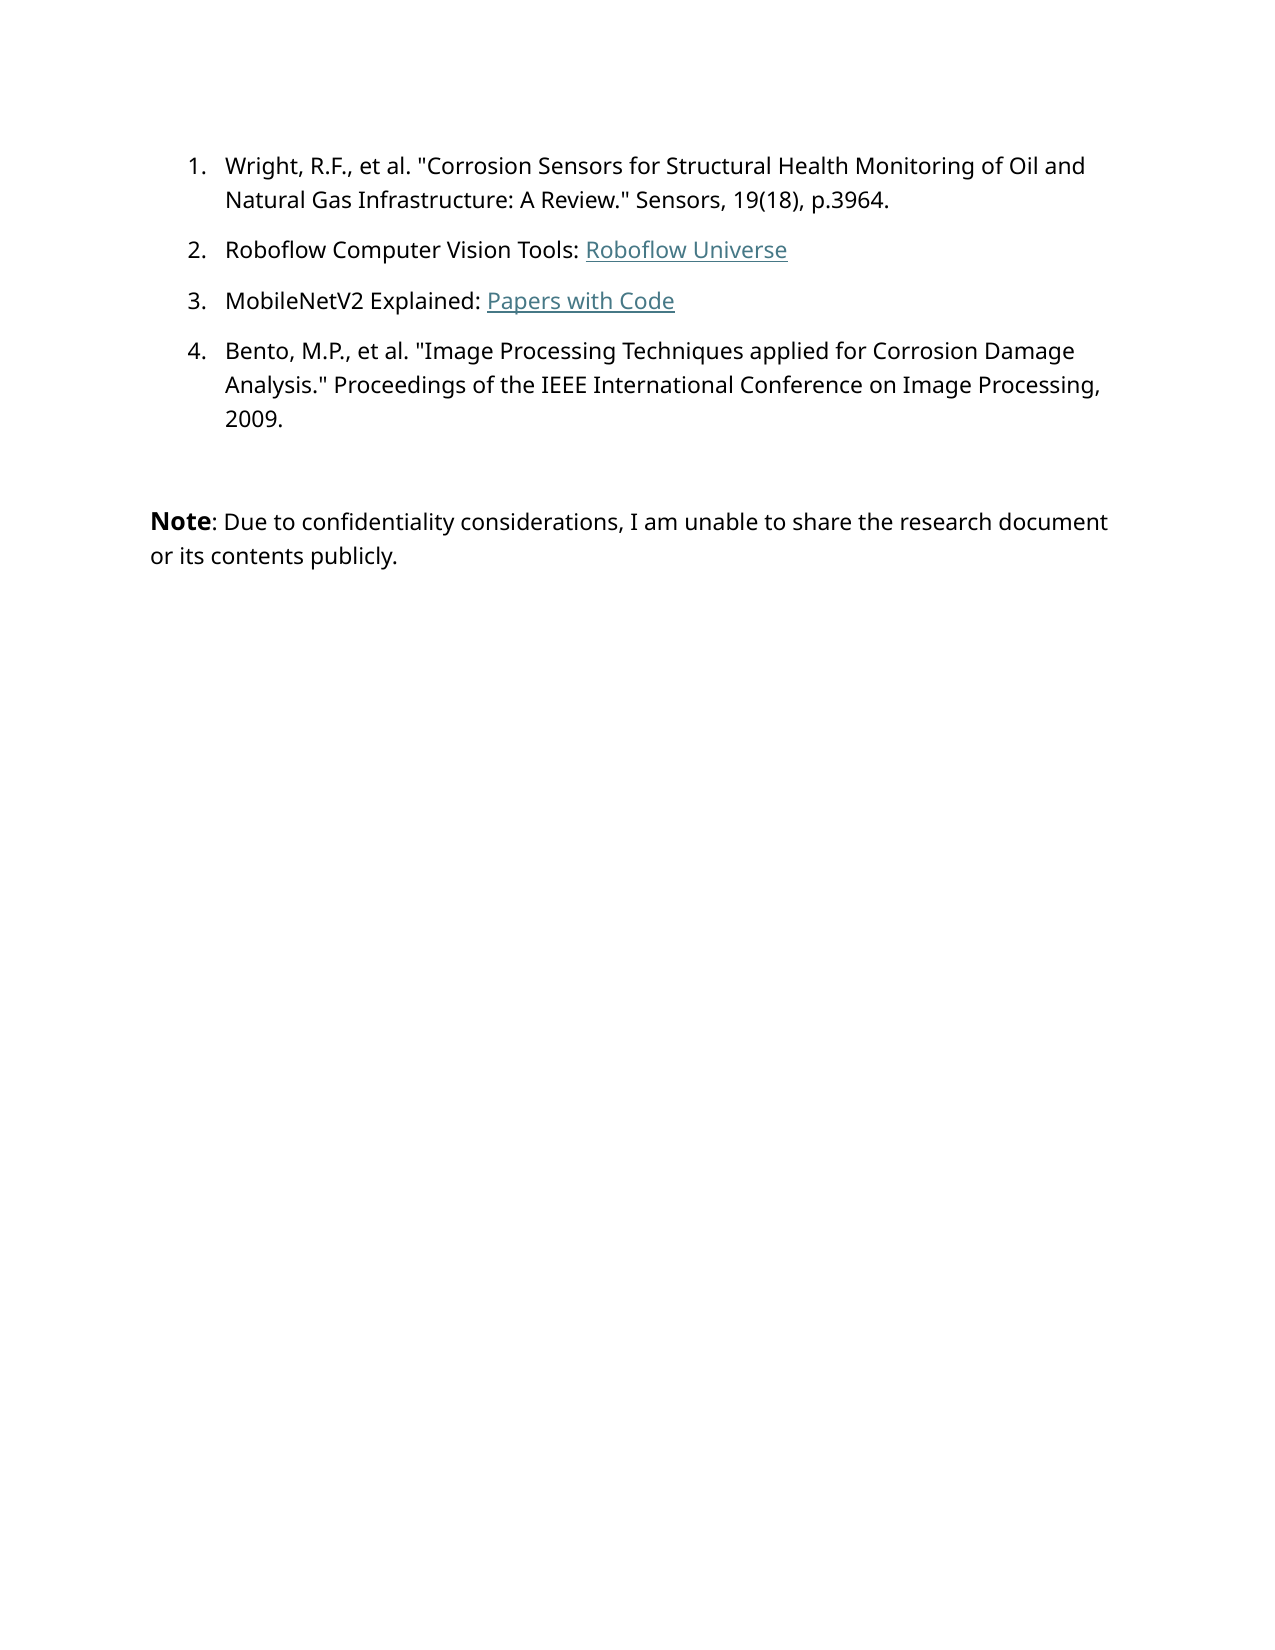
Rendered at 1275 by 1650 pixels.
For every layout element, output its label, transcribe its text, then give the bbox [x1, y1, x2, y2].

list MobileNetV2 Explained: Papers with Code [187, 284, 1125, 316]
list Bento, M.P., et al. "Image Processing Techniques applied for Corrosion Damage Analysis." Proceedings of the IEEE International Conference on Image Processing, 2009. [187, 335, 1125, 434]
text Note: Due to confidentiality considerations, I am unable to share the research document or its contents publicly. [150, 503, 1125, 571]
list Wright, R.F., et al. "Corrosion Sensors for Structural Health Monitoring of Oil and Natural Gas Infrastructure: A Review." Sensors, 19(18), p.3964. [187, 150, 1125, 215]
list Roboflow Computer Vision Tools: Roboflow Universe [187, 234, 1125, 265]
